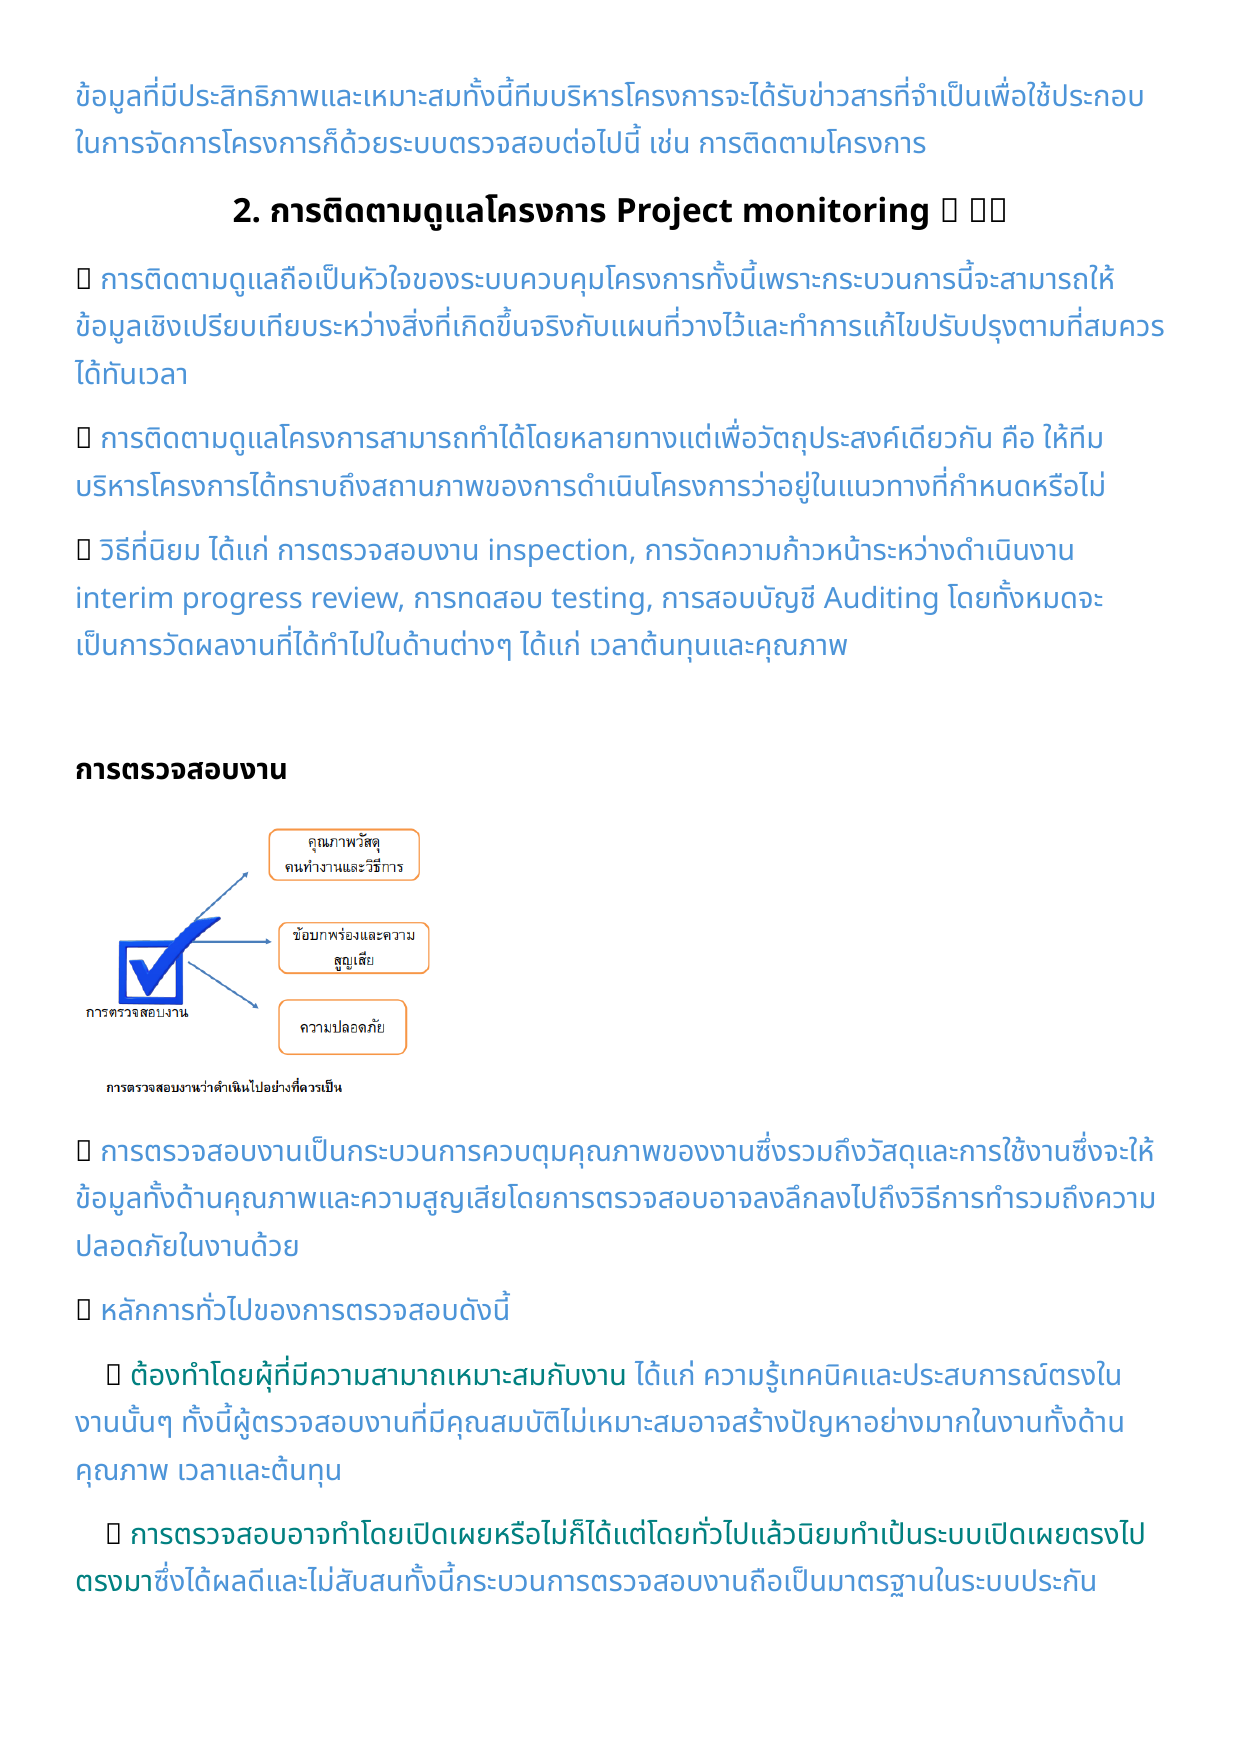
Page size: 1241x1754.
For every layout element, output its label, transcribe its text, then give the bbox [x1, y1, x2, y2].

text วิธีที่นิยม ได้แก่ การตรวจสอบงาน inspection, การวัดความก้าวหน้าระหว่างดำเนินงาน interim progress review, การทดสอบ testing, การสอบบัญชี Auditing โดยทั้งหมดจะเป็นการวัดผลงานที่ได้ทำไปในด้านต่างๆ ได้แก่ เวลาต้นทุนและคุณภาพ [75, 529, 1165, 669]
text 2. การติดตามดูแลโครงการ Project monitoring 🫧🪸 [75, 187, 1165, 237]
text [75, 75, 1165, 167]
text การติดตามดูแลโครงการสามารถทำได้โดยหลายทางแต่เพื่อวัตถุประสงค์เดียวกัน คือ ให้ทีมบริหารโครงการได้ทราบถึงสถานภาพของการดำเนินโครงการว่าอยู่ในแนวทางที่กำหนดหรือไม่ [75, 417, 1165, 509]
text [75, 1513, 1165, 1605]
picture [75, 812, 430, 1111]
text การตรวจสอบงาน [75, 748, 1165, 792]
text หลักการทั่วไปของการตรวจสอบดังนี้ [75, 1289, 1165, 1334]
text 🪻 ต้องทำโดยผุ้ที่มีความสามาถเหมาะสมกับงาน ได้แก่ ความรู้เทคนิคและประสบการณ์ตรงในงานนั้นๆ ทั้งนี้ผู้ตรวจสอบงานที่มีคุณสมบัติไม่เหมาะสมอาจสร้างปัญหาอย่างมากในงานทั้งด้านคุณภาพ เวลาและต้นทุน [75, 1354, 1165, 1493]
text การติดตามดูแลถือเป็นหัวใจของระบบควบคุมโครงการทั้งนี้เพราะกระบวนการนี้จะสามารถให้ข้อมูลเชิงเปรียบเทียบระหว่างสิ่งที่เกิดขึ้นจริงกับแผนที่วางไว้และทำการแก้ไขปรับปรุงตามที่สมควรได้ทันเวลา [75, 258, 1165, 397]
text การตรวจสอบงานเป็นกระบวนการควบตุมคุณภาพของงานซึ่งรวมถึงวัสดุและการใช้งานซึ่งจะให้ข้อมูลทั้งด้านคุณภาพและความสูญเสียโดยการตรวจสอบอาจลงลึกลงไปถึงวิธีการทำรวมถึงความปลอดภัยในงานด้วย [75, 1130, 1165, 1269]
